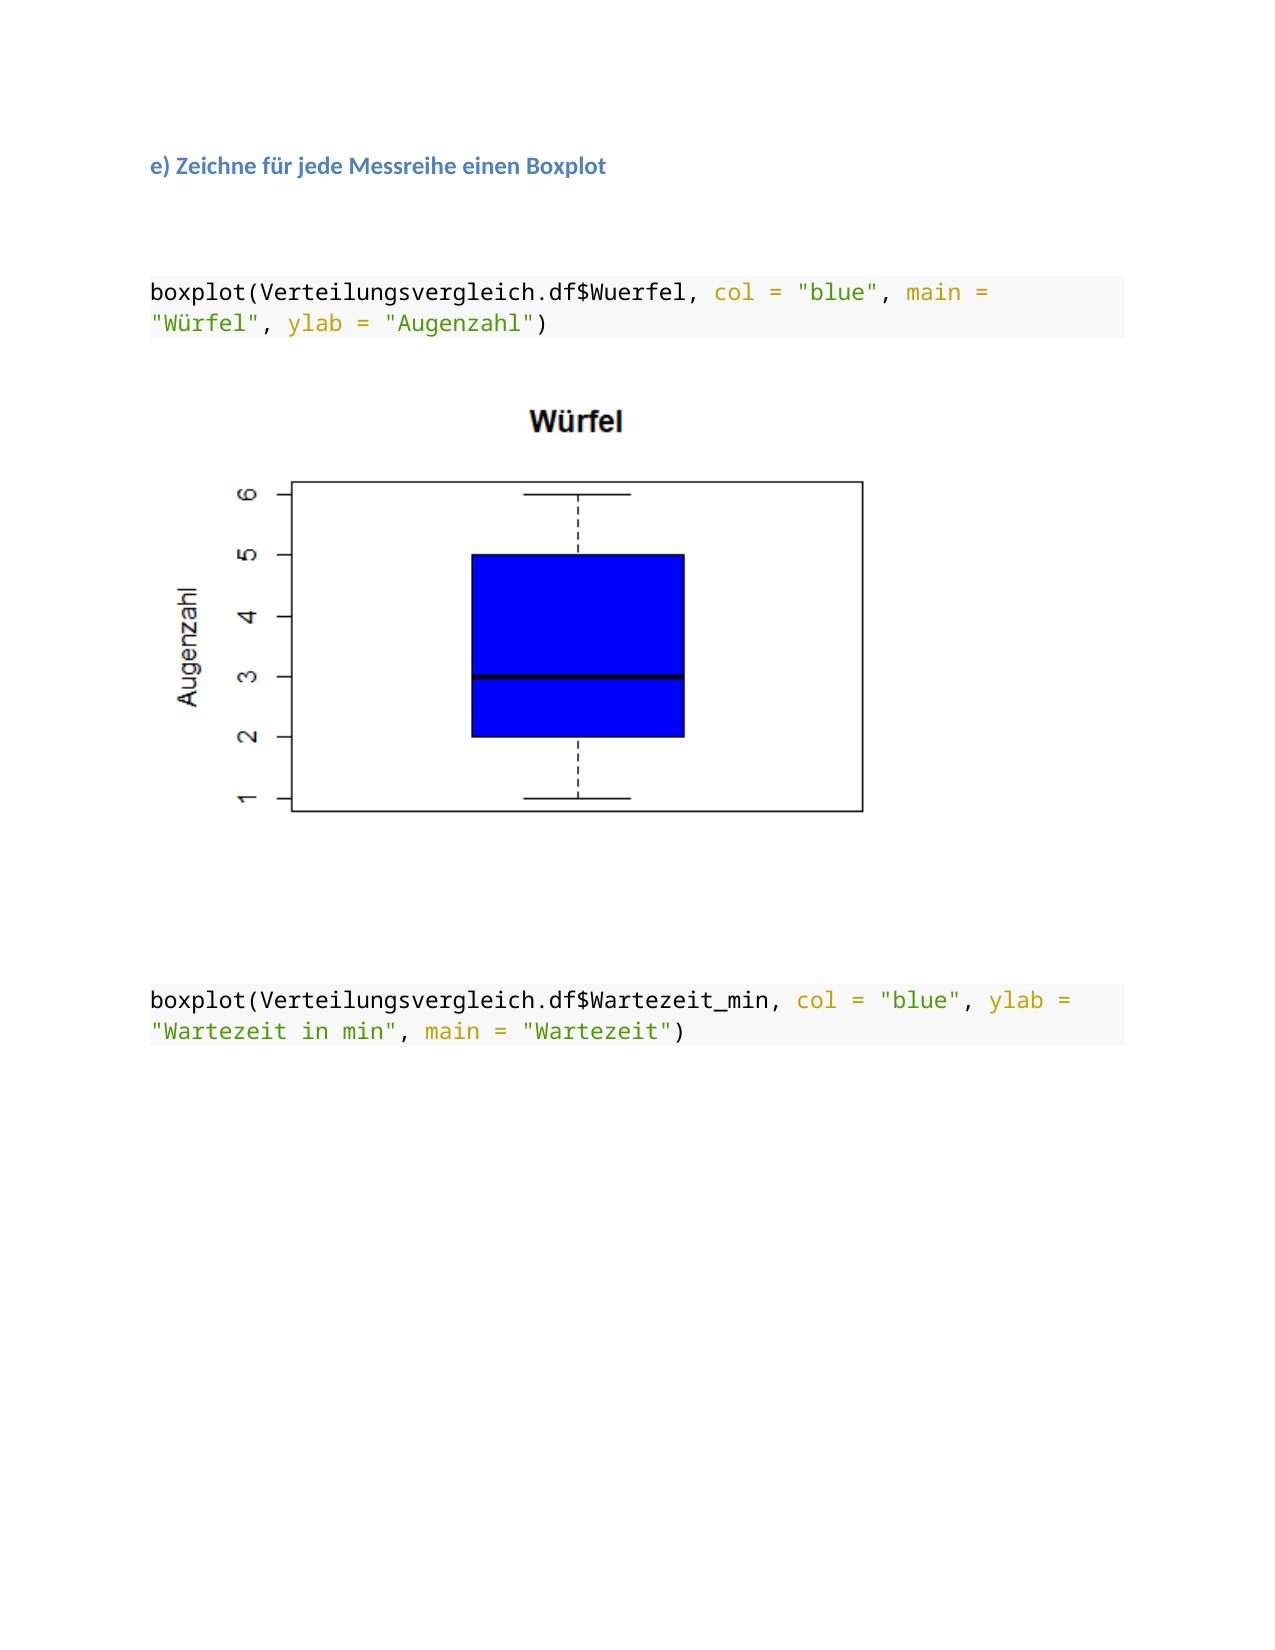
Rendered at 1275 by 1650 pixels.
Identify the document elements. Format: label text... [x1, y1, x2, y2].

text boxplot(Verteilungsvergleich.df$Wuerfel, col = "blue", main = "Würfel", ylab = "Augenzahl") [549, 276, 1125, 338]
subtitle e) Zeichne für jede Messreihe einen Boxplot [150, 150, 1125, 181]
picture [168, 358, 927, 966]
text boxplot(Verteilungsvergleich.df$Wartezeit_min, col = "blue", ylab = "Wartezeit in min", main = "Wartezeit") [686, 984, 1125, 1046]
